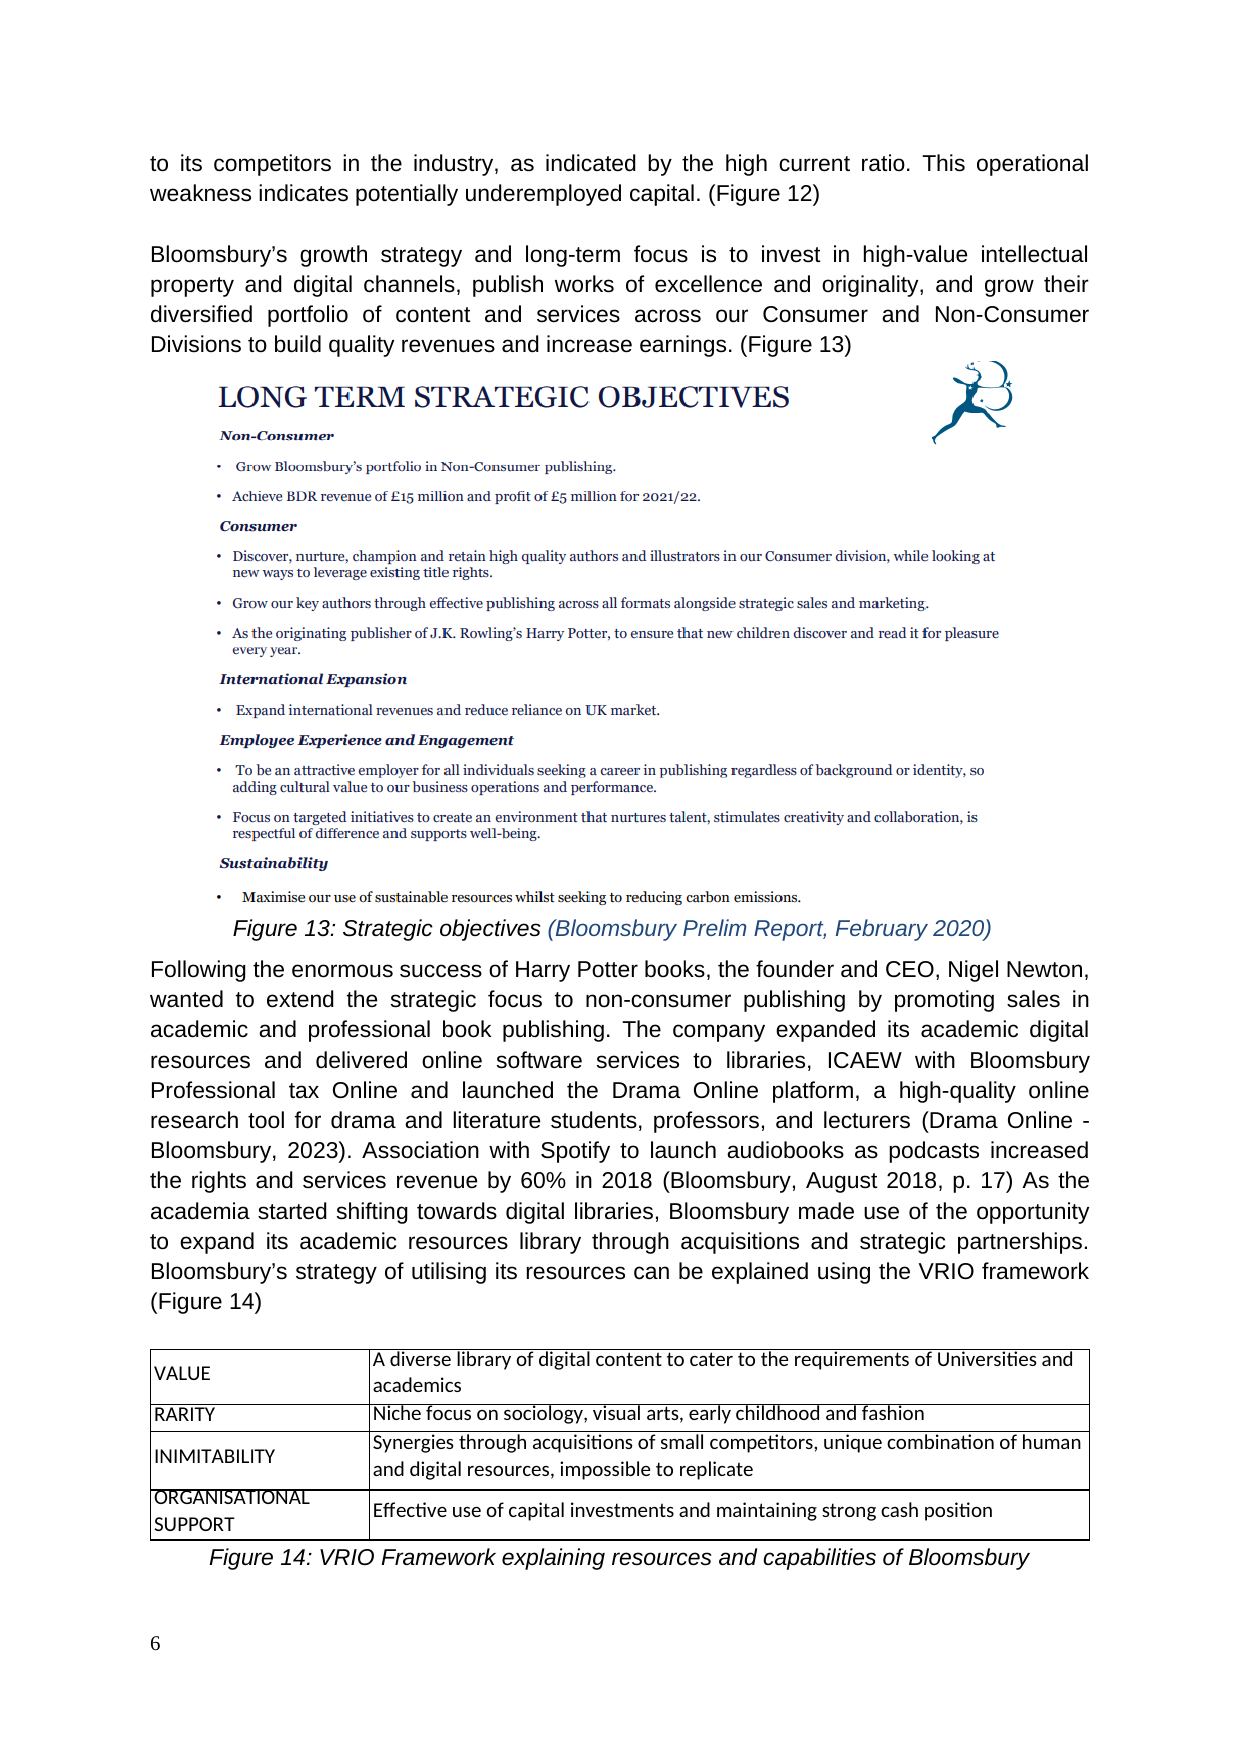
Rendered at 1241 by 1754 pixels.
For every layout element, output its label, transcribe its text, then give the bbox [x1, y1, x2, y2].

text Bloomsbury’s growth strategy and long-term focus is to invest in high-value intellectual property and digital channels, publish works of excellence and originality, and grow their diversified portfolio of content and services across our Consumer and Non-Consumer Divisions to build quality revenues and increase earnings. (Figure 13) [150, 241, 1090, 358]
text In summary, Bloomsbury’s strategy of multiple acquisitions has benefitted in increasing revenue while it has also led to an increase in inventory and current assets when compared to its competitors in the industry, as indicated by the high current ratio. This operational weakness indicates potentially underemployed capital. (Figure 12) [150, 150, 1090, 207]
picture [206, 361, 1021, 908]
text Following the enormous success of Harry Potter books, the founder and CEO, Nigel Newton, wanted to extend the strategic focus to non-consumer publishing by promoting sales in academic and professional book publishing. The company expanded its academic digital resources and delivered online software services to libraries, ICAEW with Bloomsbury Professional tax Online and launched the Drama Online platform, a high-quality online research tool for drama and literature students, professors, and lecturers . Association with Spotify to launch audiobooks as podcasts increased the rights and services revenue by 60% in 2018 As the academia started shifting towards digital libraries, Bloomsbury made use of the opportunity to expand its academic resources library through acquisitions and strategic partnerships. Bloomsbury’s strategy of utilising its resources can be explained using the VRIO framework (Figure 14) [150, 482, 1090, 1315]
text Figure 14: VRIO Framework explaining resources and capabilities of Bloomsbury [150, 1544, 1090, 1571]
